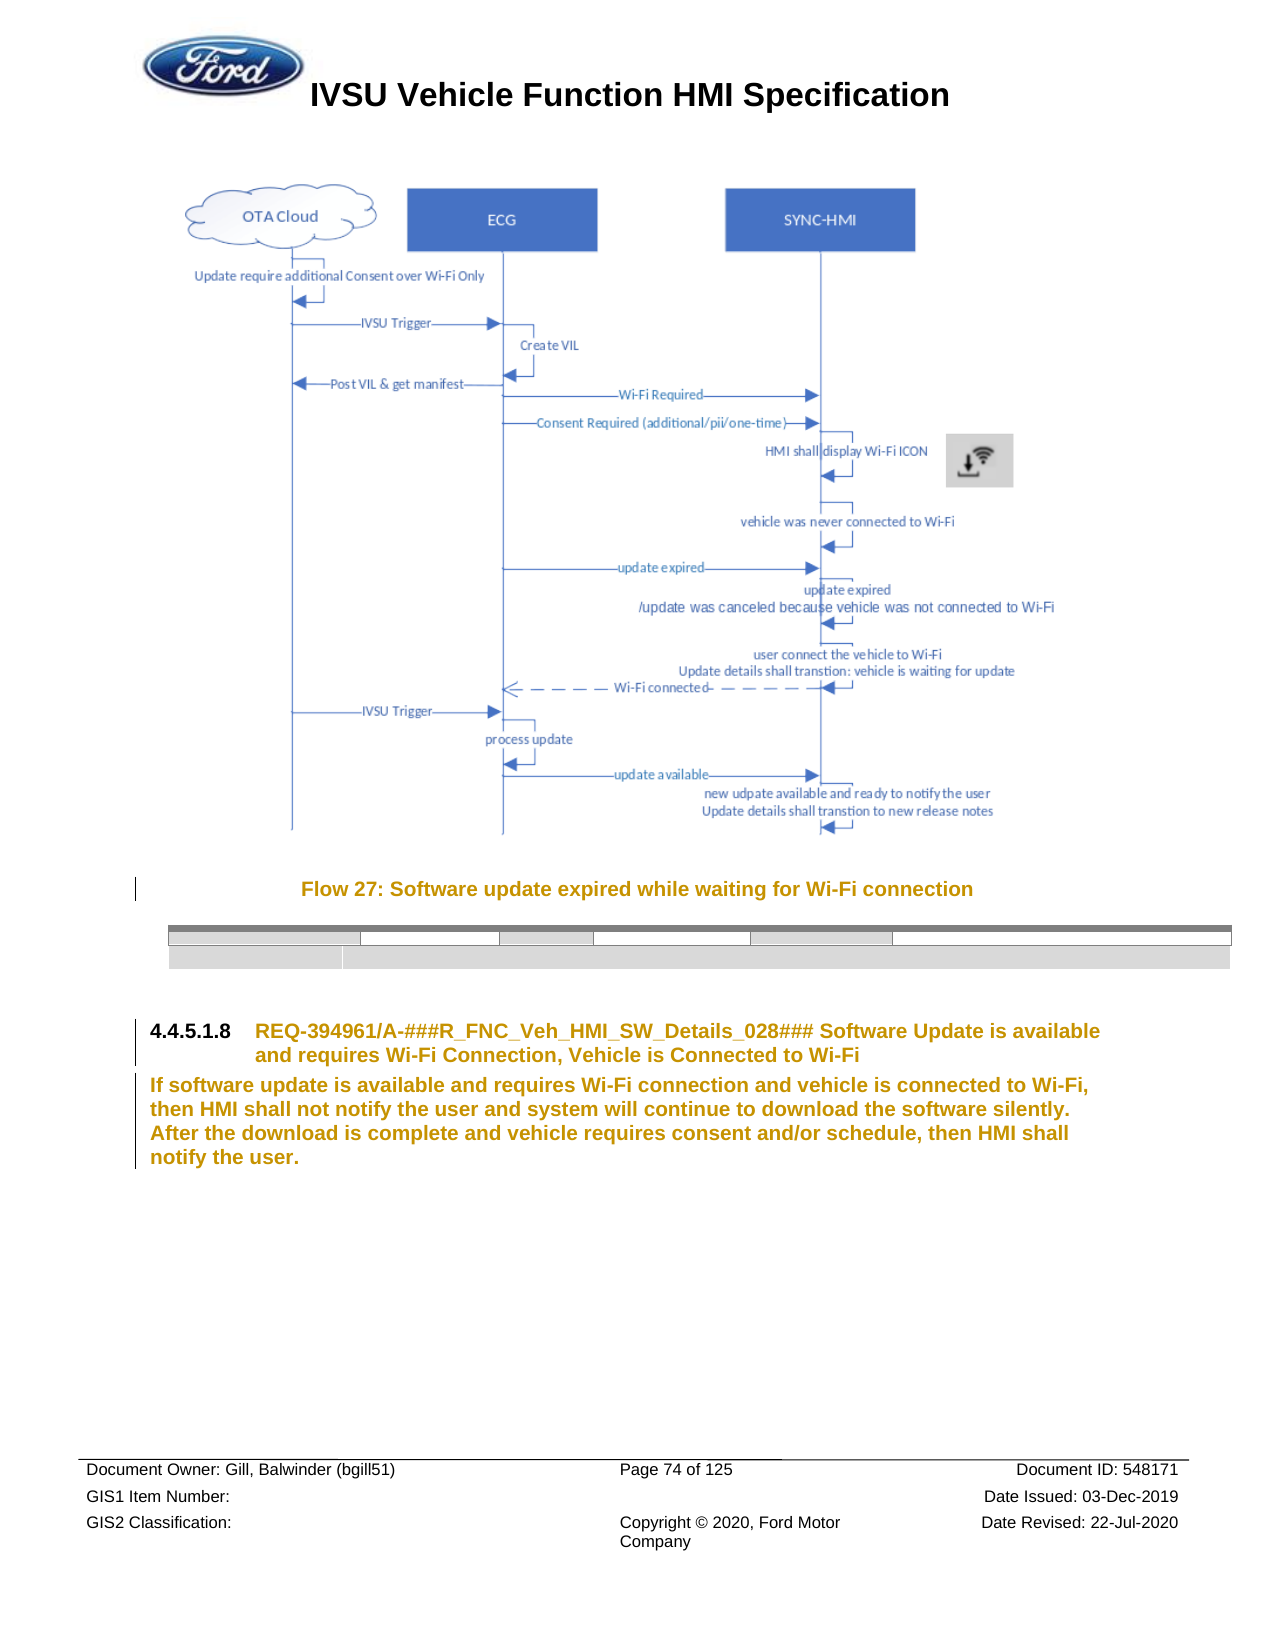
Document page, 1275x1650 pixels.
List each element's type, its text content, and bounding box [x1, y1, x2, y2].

subtitle REQ-394961/A-###R_FNC_Veh_HMI_SW_Details_028### Software Update is available and requires Wi-Fi Connection, Vehicle is Connected to Wi-Fi [150, 1018, 1125, 1066]
text After the download is complete and vehicle requires consent and/or schedule, then HMI shall notify the user. [150, 1121, 1125, 1168]
text If software update is available and requires Wi-Fi connection and vehicle is connected to Wi-Fi, then HMI shall not notify the user and system will continue to download the software silently. [150, 1073, 1125, 1121]
picture [123, 17, 324, 117]
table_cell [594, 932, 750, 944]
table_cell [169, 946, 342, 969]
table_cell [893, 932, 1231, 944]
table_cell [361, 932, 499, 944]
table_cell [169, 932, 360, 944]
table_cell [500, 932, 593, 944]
text Flow 27: Software update expired while waiting for Wi-Fi connection [150, 877, 1125, 901]
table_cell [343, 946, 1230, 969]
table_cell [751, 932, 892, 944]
